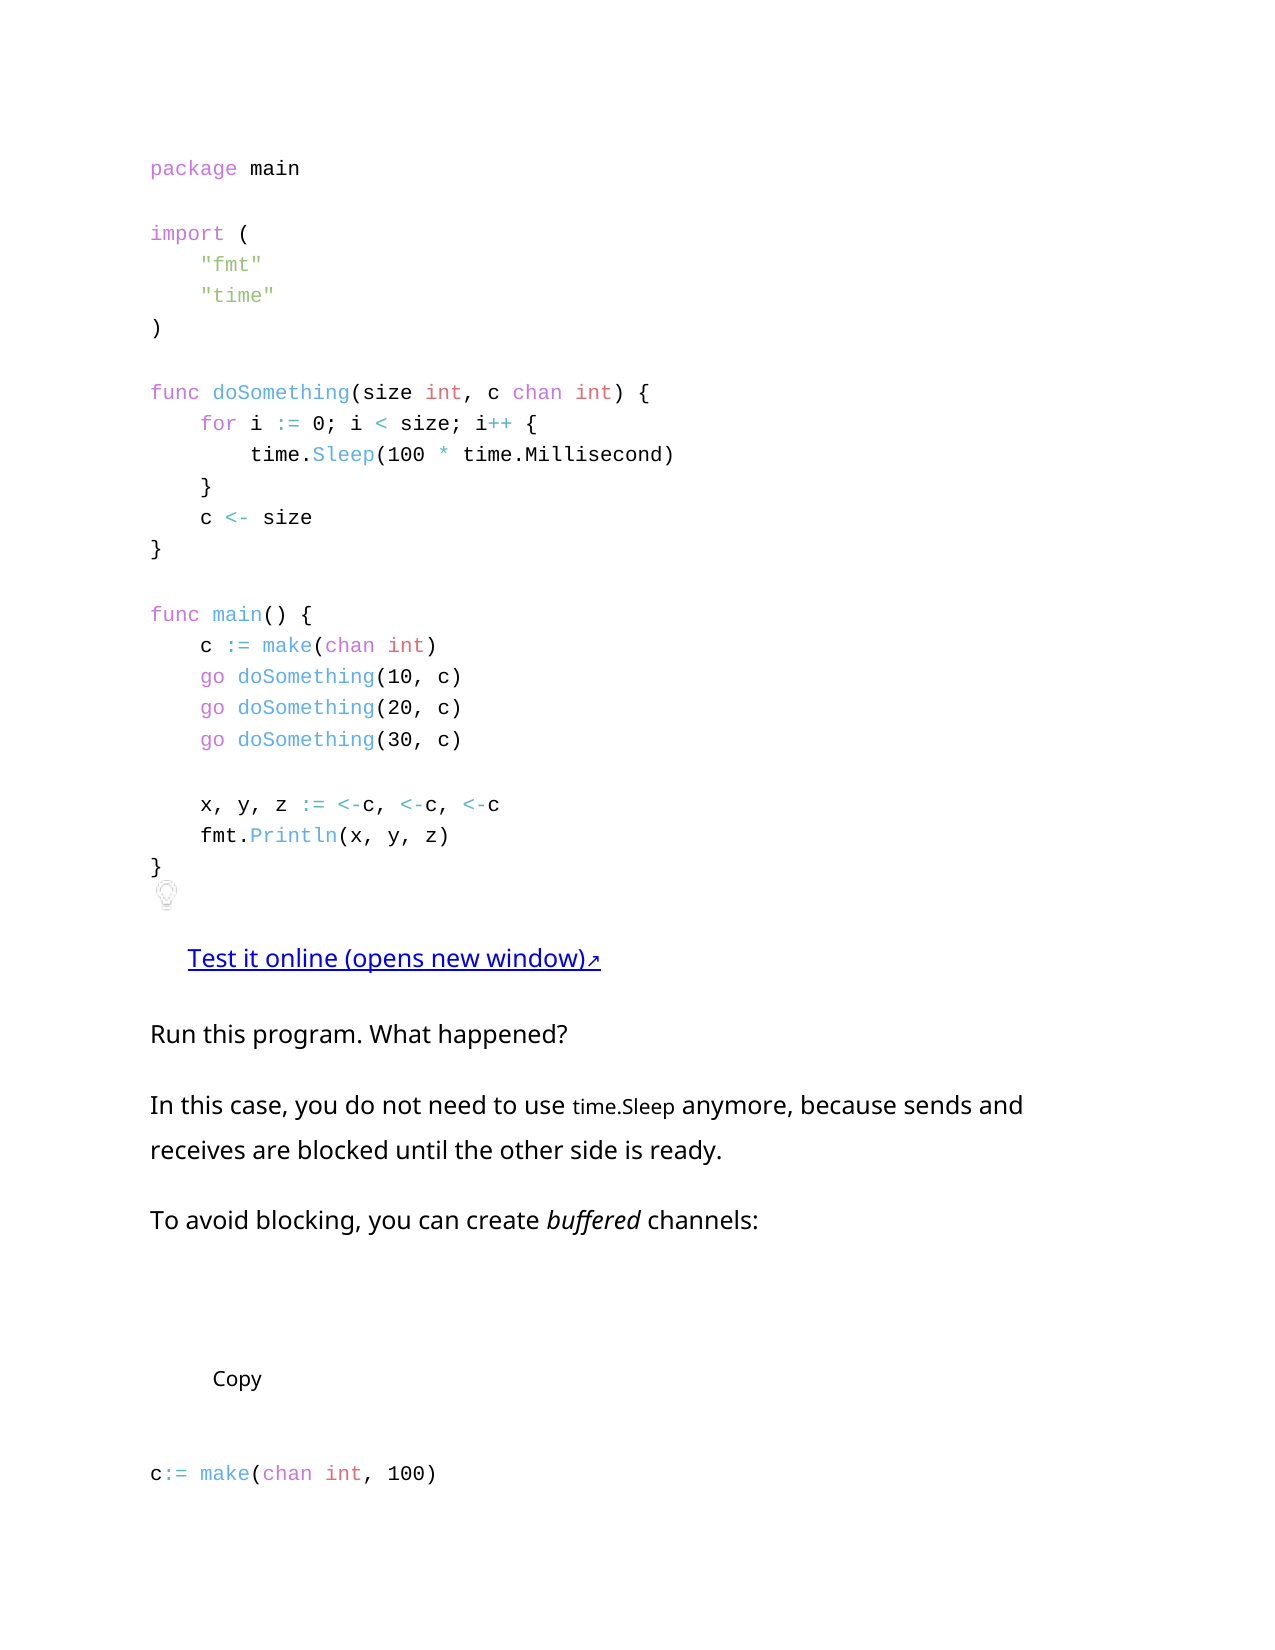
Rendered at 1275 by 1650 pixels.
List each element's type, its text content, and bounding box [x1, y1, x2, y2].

text "fmt" [150, 247, 1125, 278]
text go doSomething(10, c) [150, 658, 1125, 690]
text for i := 0; i < size; i++ { [150, 406, 1125, 437]
text Copy [194, 1349, 1094, 1405]
text func doSomething(size int, c chan int) { [150, 374, 1125, 406]
text ) [150, 309, 1125, 340]
text package main [150, 150, 1125, 181]
text import ( [150, 215, 1125, 247]
text go doSomething(20, c) [150, 690, 1125, 721]
text time.Sleep(100 * time.Millisecond) [150, 437, 1125, 468]
text Test it online (opens new window)↗ [187, 929, 1087, 974]
text fmt.Println(x, y, z) [150, 817, 1125, 849]
text To avoid blocking, you can create buffered channels: [150, 1192, 1125, 1237]
text } [150, 531, 1125, 562]
text } [150, 468, 1125, 499]
text c := make(chan int) [150, 627, 1125, 658]
text go doSomething(30, c) [150, 721, 1125, 752]
text c <- size [150, 499, 1125, 531]
text func main() { [150, 596, 1125, 627]
text "time" [150, 278, 1125, 309]
text } [150, 849, 1125, 880]
text c:= make(chan int, 100) [150, 1455, 1125, 1486]
text In this case, you do not need to use time.Sleep anymore, because sends and receives are blocked until the other side is ready. [150, 1076, 1125, 1167]
text x, y, z := <-c, <-c, <-c [150, 786, 1125, 817]
text Run this program. What happened? [150, 1006, 1125, 1051]
